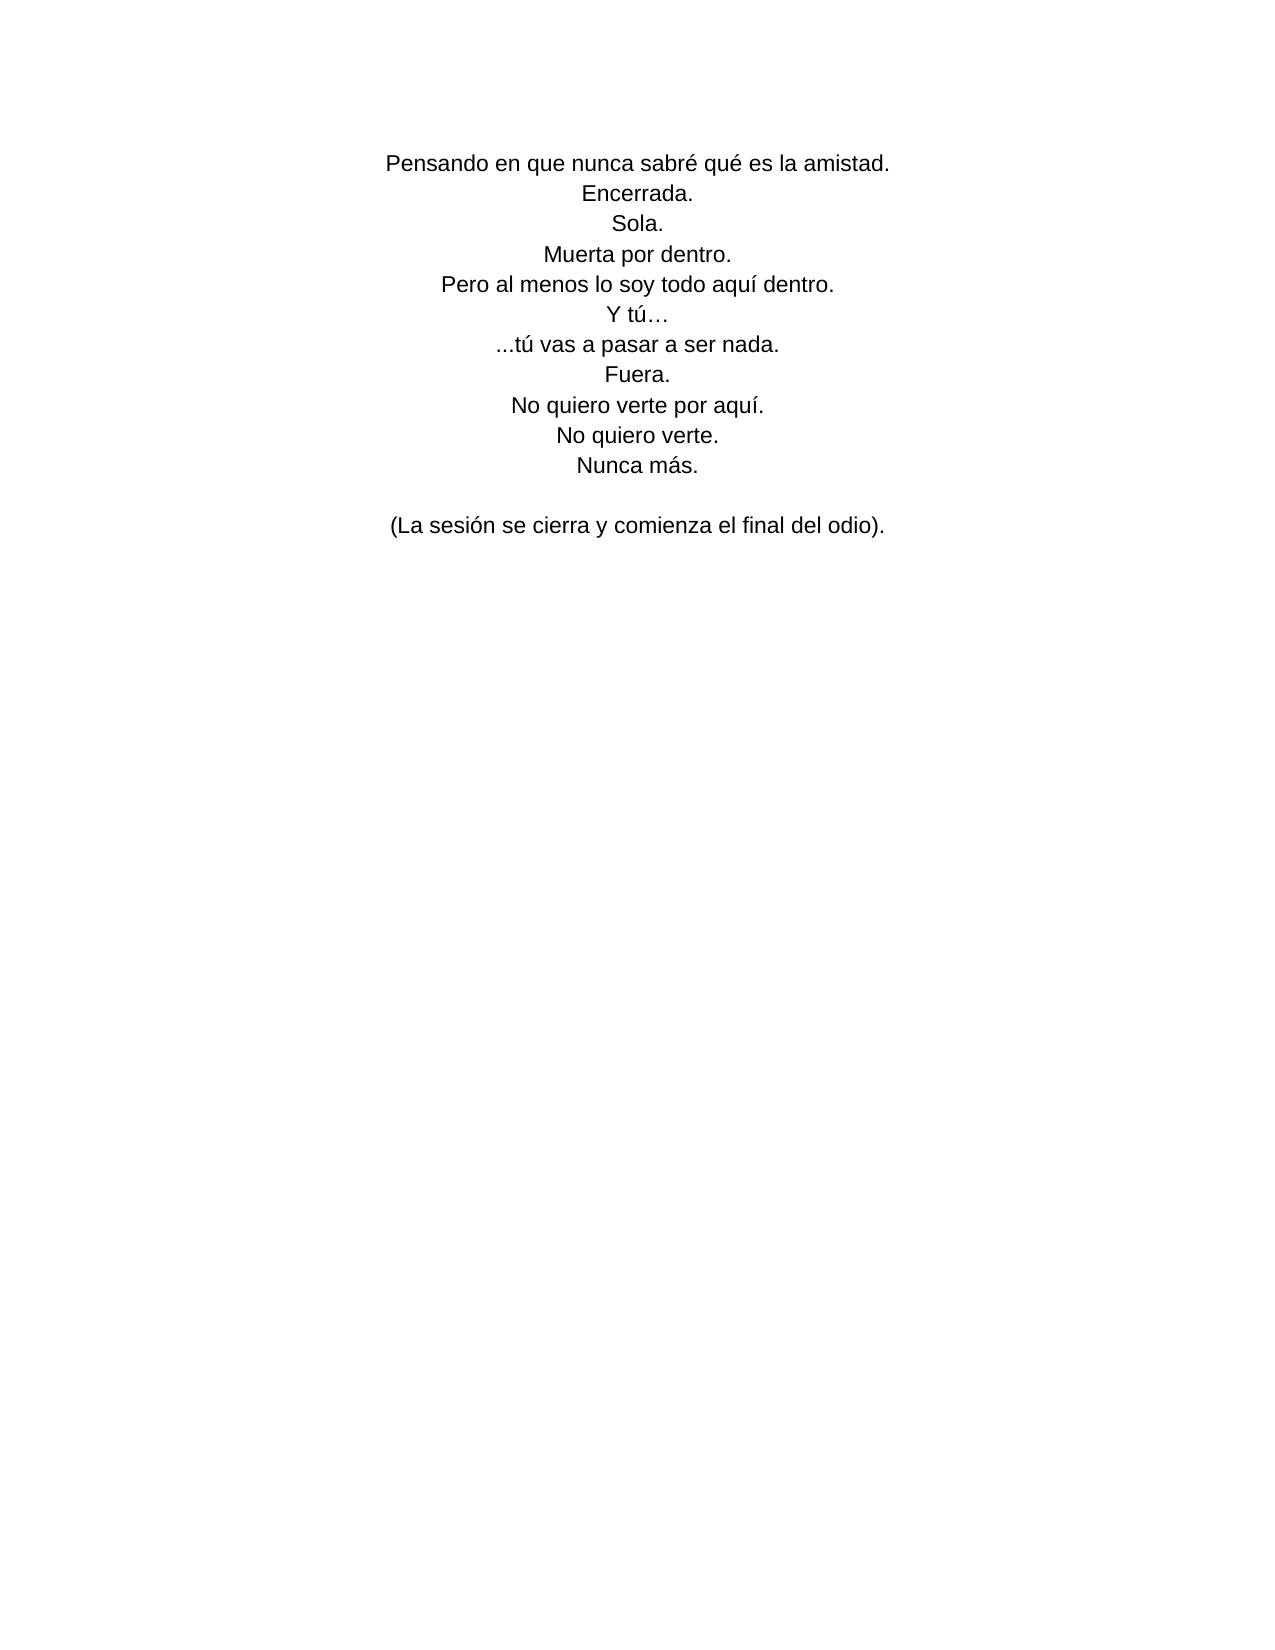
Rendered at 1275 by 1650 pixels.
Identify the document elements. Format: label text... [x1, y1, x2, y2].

text ...tú vas a pasar a ser nada. [150, 331, 1125, 358]
text Nunca más. [150, 452, 1125, 478]
text Sola. [150, 210, 1125, 237]
text Pensando en que nunca sabré qué es la amistad. [150, 150, 1125, 176]
text No quiero verte. [150, 422, 1125, 448]
text Muerta por dentro. [150, 241, 1125, 267]
text Fuera. [150, 361, 1125, 388]
text No quiero verte por aquí. [150, 392, 1125, 418]
text Encerrada. [150, 180, 1125, 207]
text (La sesión se cierra y comienza el final del odio). [150, 512, 1125, 539]
text Pero al menos lo soy todo aquí dentro. [150, 271, 1125, 297]
text Y tú… [150, 301, 1125, 327]
